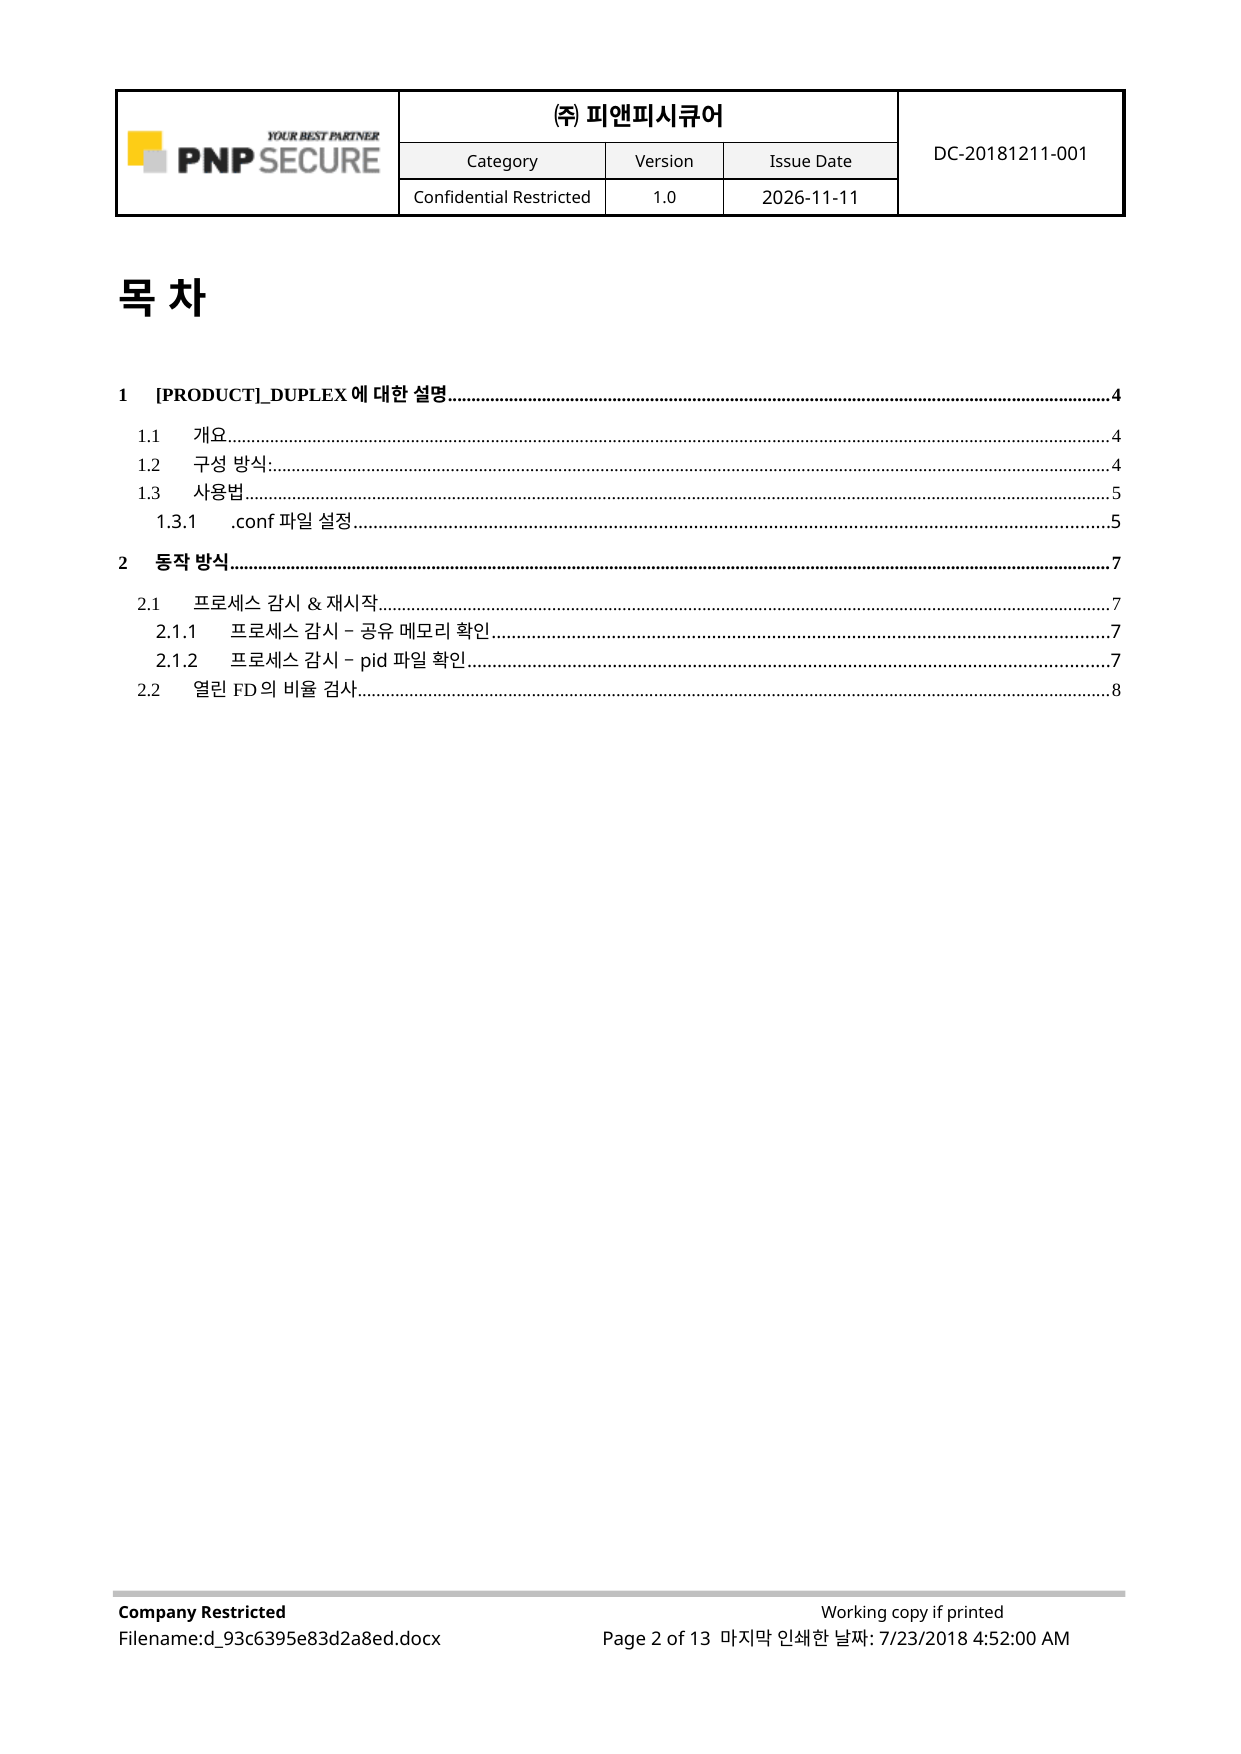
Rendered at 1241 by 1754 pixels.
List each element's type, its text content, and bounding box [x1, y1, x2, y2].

text 1.3.1 .conf 파일 설정 5 [156, 506, 1122, 534]
picture [127, 113, 381, 193]
text 2.1.2 프로세스 감시 – pid 파일 확인 7 [156, 645, 1122, 673]
text 1.2 구성 방식: 4 [137, 449, 1122, 477]
text 2.1 프로세스 감시 & 재시작 7 [137, 588, 1122, 616]
text 2.2 열린 FD의 비율 검사 8 [137, 673, 1122, 702]
text 2 동작 방식 7 [118, 547, 1122, 575]
text 1.3 사용법 5 [137, 477, 1122, 506]
text 2.1.1 프로세스 감시 – 공유 메모리 확인 7 [156, 616, 1122, 645]
text 1 [product]_duplex에 대한 설명 4 [118, 379, 1122, 408]
text 목 차 [118, 252, 1122, 338]
text 1.1 개요 4 [137, 420, 1122, 449]
